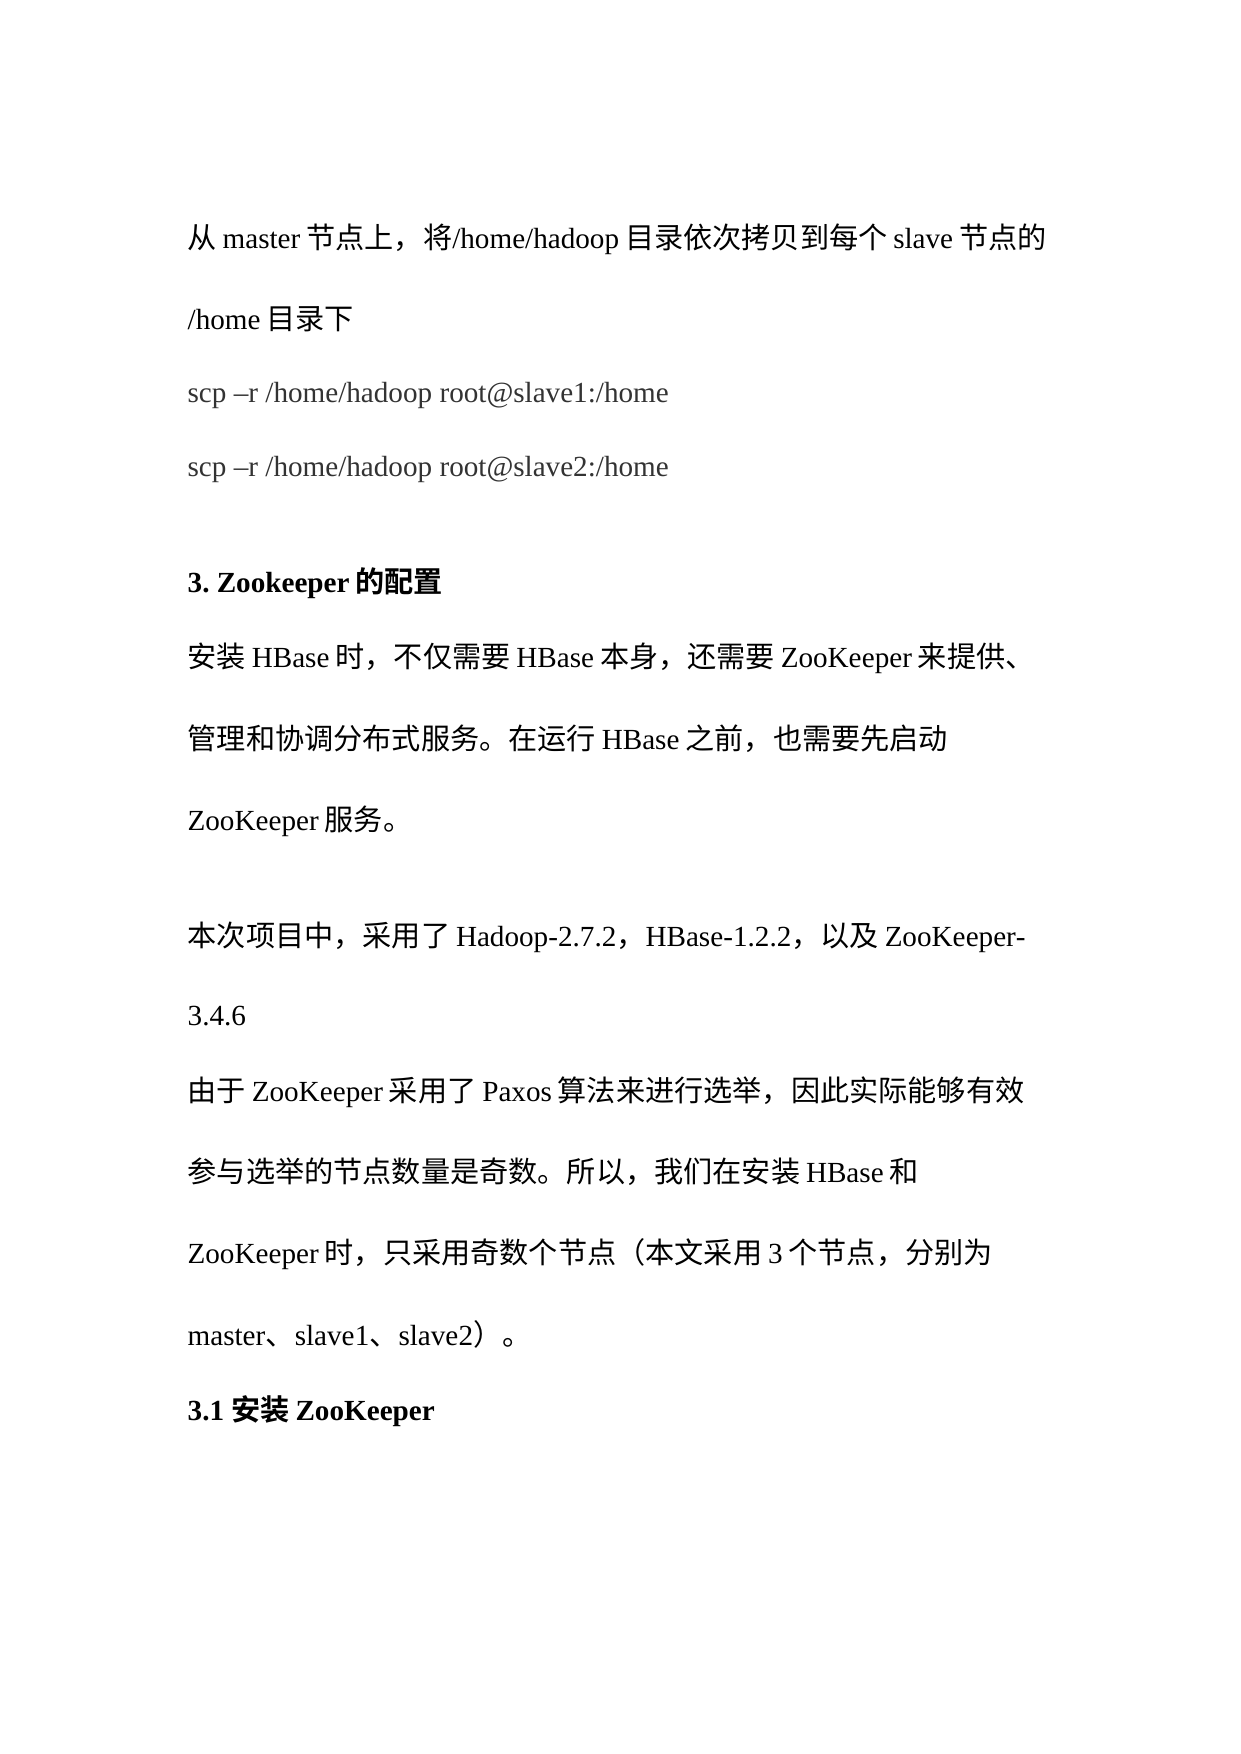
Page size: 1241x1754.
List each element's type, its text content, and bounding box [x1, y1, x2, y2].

text 3. Zookeeper的配置 [187, 547, 1053, 612]
text 3.1 安装ZooKeeper [187, 1375, 1053, 1440]
text 安装HBase时，不仅需要HBase本身，还需要ZooKeeper来提供、管理和协调分布式服务。在运行HBase之前，也需要先启动ZooKeeper服务。 [187, 623, 1053, 850]
text scp –r /home/hadoop root@slave1:/home [187, 359, 1053, 424]
text 本次项目中，采用了Hadoop-2.7.2，HBase-1.2.2，以及ZooKeeper-3.4.6 [187, 901, 1053, 1048]
text 由于ZooKeeper采用了Paxos算法来进行选举，因此实际能够有效参与选举的节点数量是奇数。所以，我们在安装HBase和ZooKeeper时，只采用奇数个节点（本文采用3个节点，分别为master、slave1、slave2）。 [187, 1056, 1053, 1365]
text 从master节点上，将/home/hadoop目录依次拷贝到每个slave节点的/home目录下 [187, 203, 1053, 349]
text scp –r /home/hadoop root@slave2:/home [187, 433, 1053, 498]
